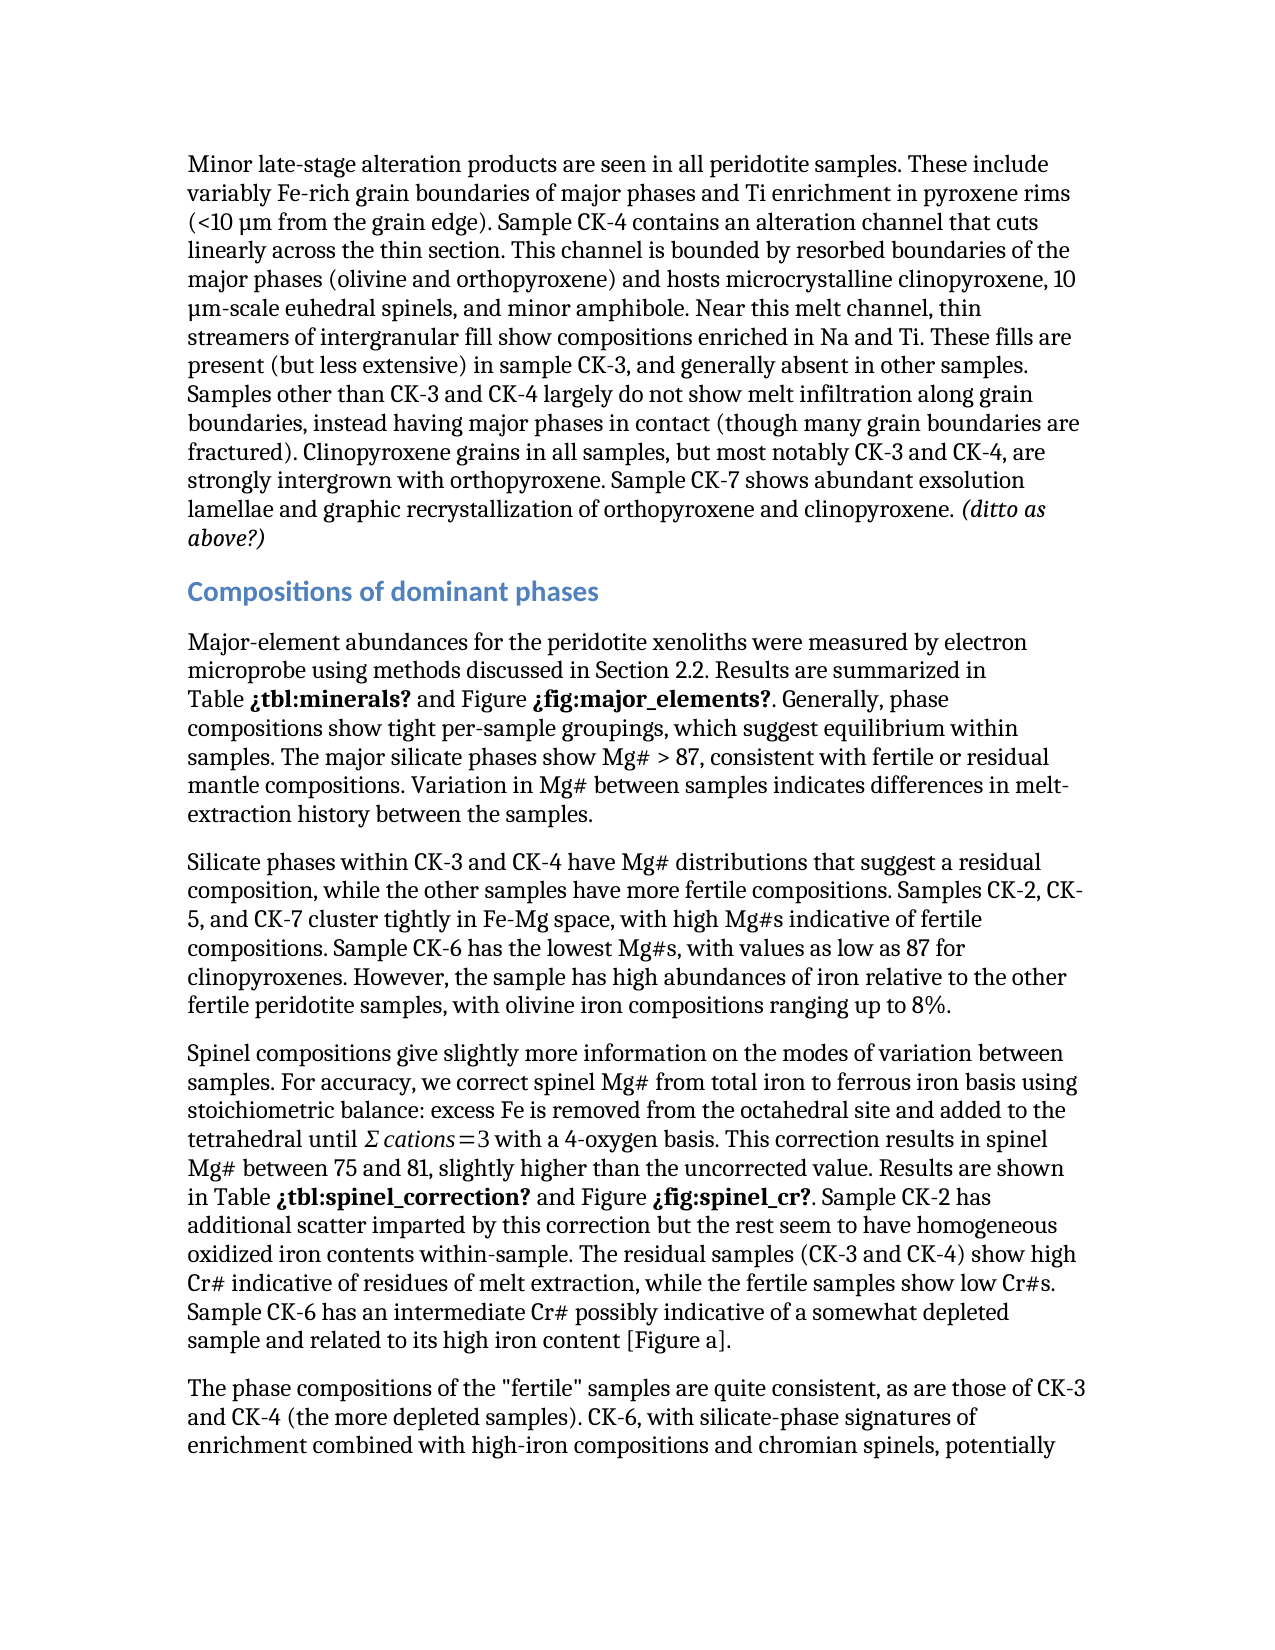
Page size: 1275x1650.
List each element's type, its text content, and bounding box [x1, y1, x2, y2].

text Major-element abundances for the peridotite xenoliths were measured by electron microprobe using methods discussed in Section 2.2. Results are summarized in Table ¿tbl:minerals? and Figure ¿fig:major_elements?. Generally, phase compositions show tight per-sample groupings, which suggest equilibrium within samples. The major silicate phases show Mg# > 87, consistent with fertile or residual mantle compositions. Variation in Mg# between samples indicates differences in melt-extraction history between the samples. [187, 628, 1087, 829]
text Silicate phases within CK-3 and CK-4 have Mg# distributions that suggest a residual composition, while the other samples have more fertile compositions. Samples CK-2, CK-5, and CK-7 cluster tightly in Fe-Mg space, with high Mg#s indicative of fertile compositions. Sample CK-6 has the lowest Mg#s, with values as low as 87 for clinopyroxenes. However, the sample has high abundances of iron relative to the other fertile peridotite samples, with olivine iron compositions ranging up to 8%. [187, 848, 1087, 1020]
subtitle Compositions of dominant phases [187, 573, 1087, 609]
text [187, 1374, 1087, 1460]
text Minor late-stage alteration products are seen in all peridotite samples. These include variably Fe-rich grain boundaries of major phases and Ti enrichment in pyroxene rims (<10 µm from the grain edge). Sample CK-4 contains an alteration channel that cuts linearly across the thin section. This channel is bounded by resorbed boundaries of the major phases (olivine and orthopyroxene) and hosts microcrystalline clinopyroxene, 10 µm-scale euhedral spinels, and minor amphibole. Near this melt channel, thin streamers of intergranular fill show compositions enriched in Na and Ti. These fills are present (but less extensive) in sample CK-3, and generally absent in other samples. Samples other than CK-3 and CK-4 largely do not show melt infiltration along grain boundaries, instead having major phases in contact (though many grain boundaries are fractured). Clinopyroxene grains in all samples, but most notably CK-3 and CK-4, are strongly intergrown with orthopyroxene. Sample CK-7 shows abundant exsolution lamellae and graphic recrystallization of orthopyroxene and clinopyroxene. (ditto as above?) [187, 150, 1087, 552]
text Spinel compositions give slightly more information on the modes of variation between samples. For accuracy, we correct spinel Mg# from total iron to ferrous iron basis using stoichiometric balance: excess Fe is removed from the octahedral site and added to the tetrahedral until with a 4-oxygen basis. This correction results in spinel Mg# between 75 and 81, slightly higher than the uncorrected value. Results are shown in Table ¿tbl:spinel_correction? and Figure ¿fig:spinel_cr?. Sample CK-2 has additional scatter imparted by this correction but the rest seem to have homogeneous oxidized iron contents within-sample. The residual samples (CK-3 and CK-4) show high Cr# indicative of residues of melt extraction, while the fertile samples show low Cr#s. Sample CK-6 has an intermediate Cr# possibly indicative of a somewhat depleted sample and related to its high iron content [Figure a]. [187, 1039, 1087, 1355]
